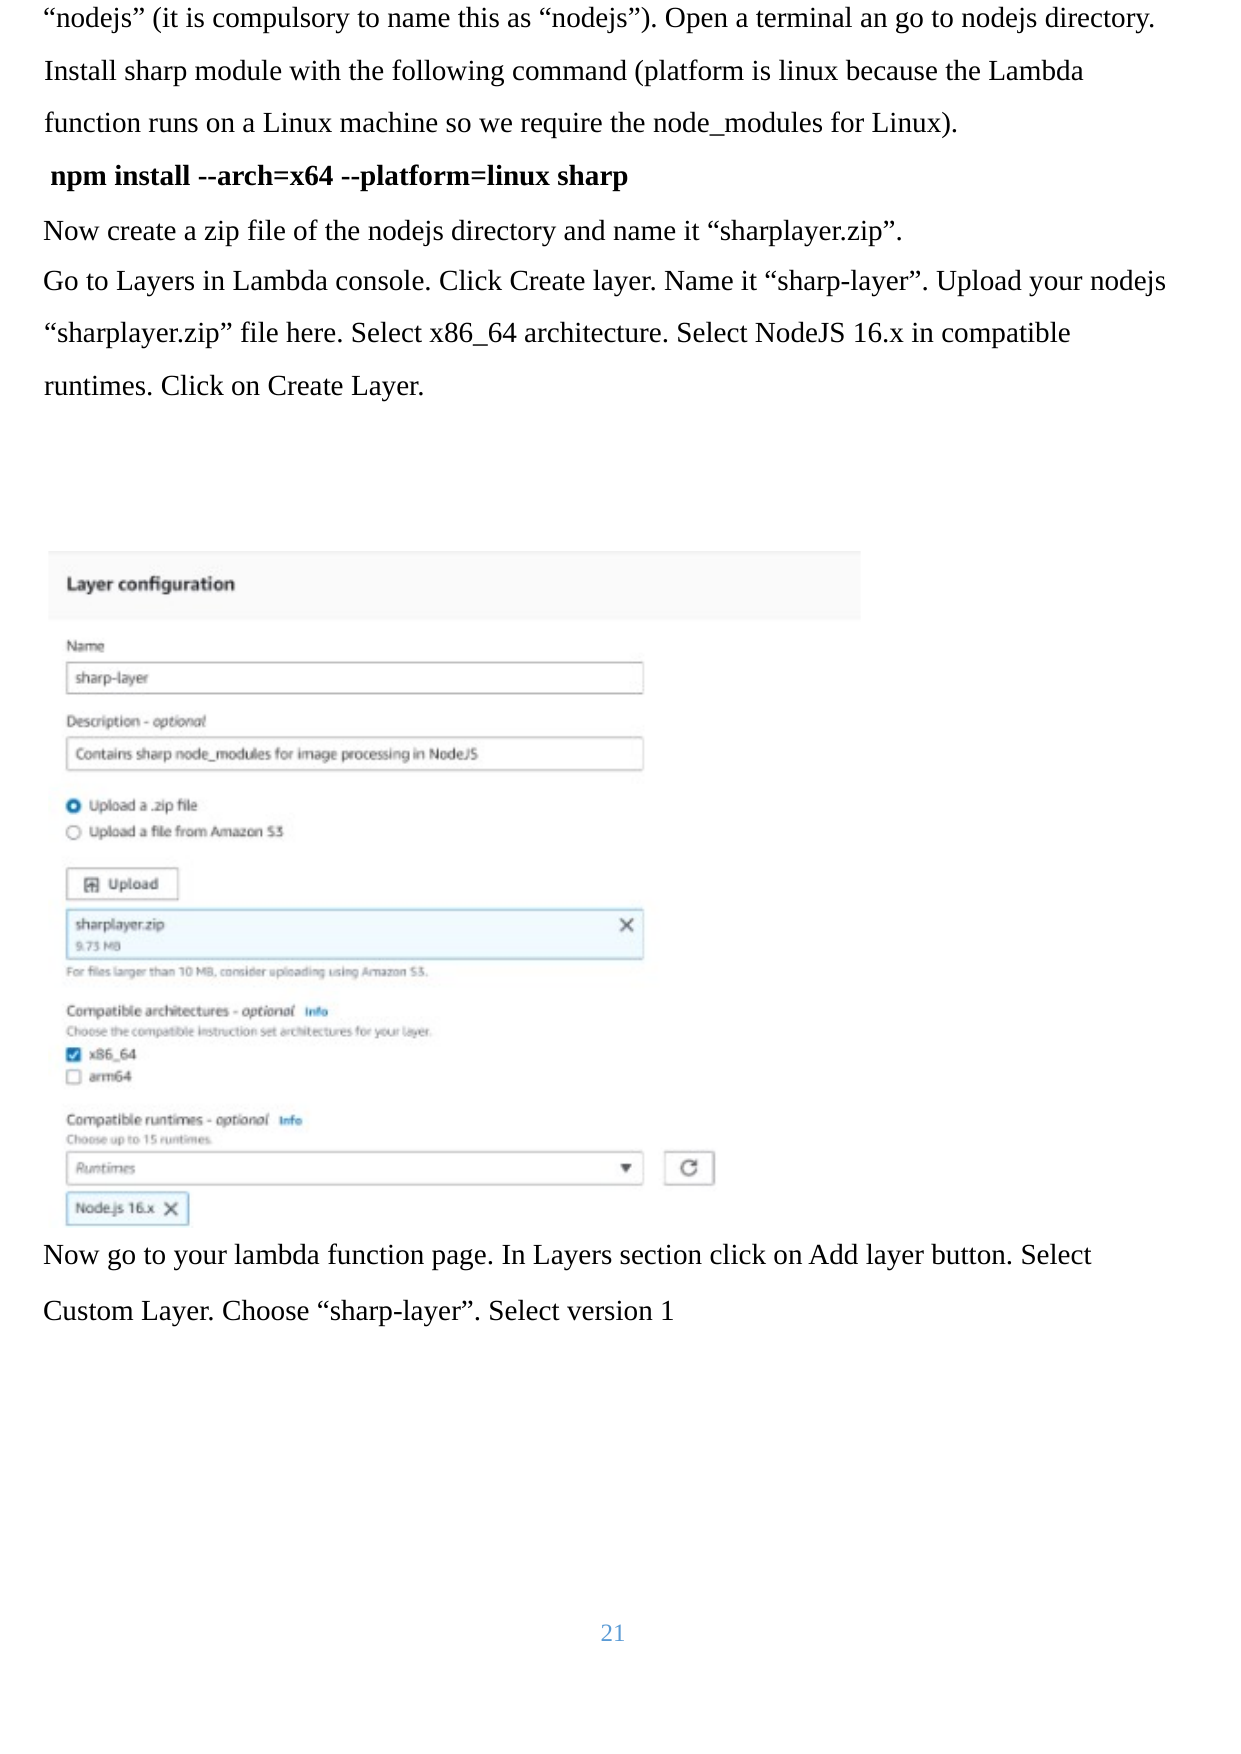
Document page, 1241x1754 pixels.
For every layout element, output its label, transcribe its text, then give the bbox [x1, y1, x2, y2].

text Now go to your lambda function page. In Layers section click on Add layer button. Select [43, 1237, 1183, 1271]
text npm install --arch=x64 --platform=linux sharp [43, 158, 1195, 191]
picture [48, 551, 861, 1228]
text “nodejs” (it is compulsory to name this as “nodejs”). Open a terminal an go to nodejs directory. Install sharp module with the following command (platform is linux because the Lambda function runs on a Linux machine so we require the node_modules for Linux). [43, 1, 1183, 139]
text Custom Layer. Choose “sharp-layer”. Select version 1 [43, 1293, 1183, 1326]
text Now create a zip file of the nodejs directory and name it “sharplayer.zip”. [43, 213, 1183, 247]
text Go to Layers in Lambda console. Click Create layer. Name it “sharp-layer”. Upload your nodejs “sharplayer.zip” file here. Select x86_64 architecture. Select NodeJS 16.x in compatible runtimes. Click on Create Layer. [43, 263, 1183, 401]
